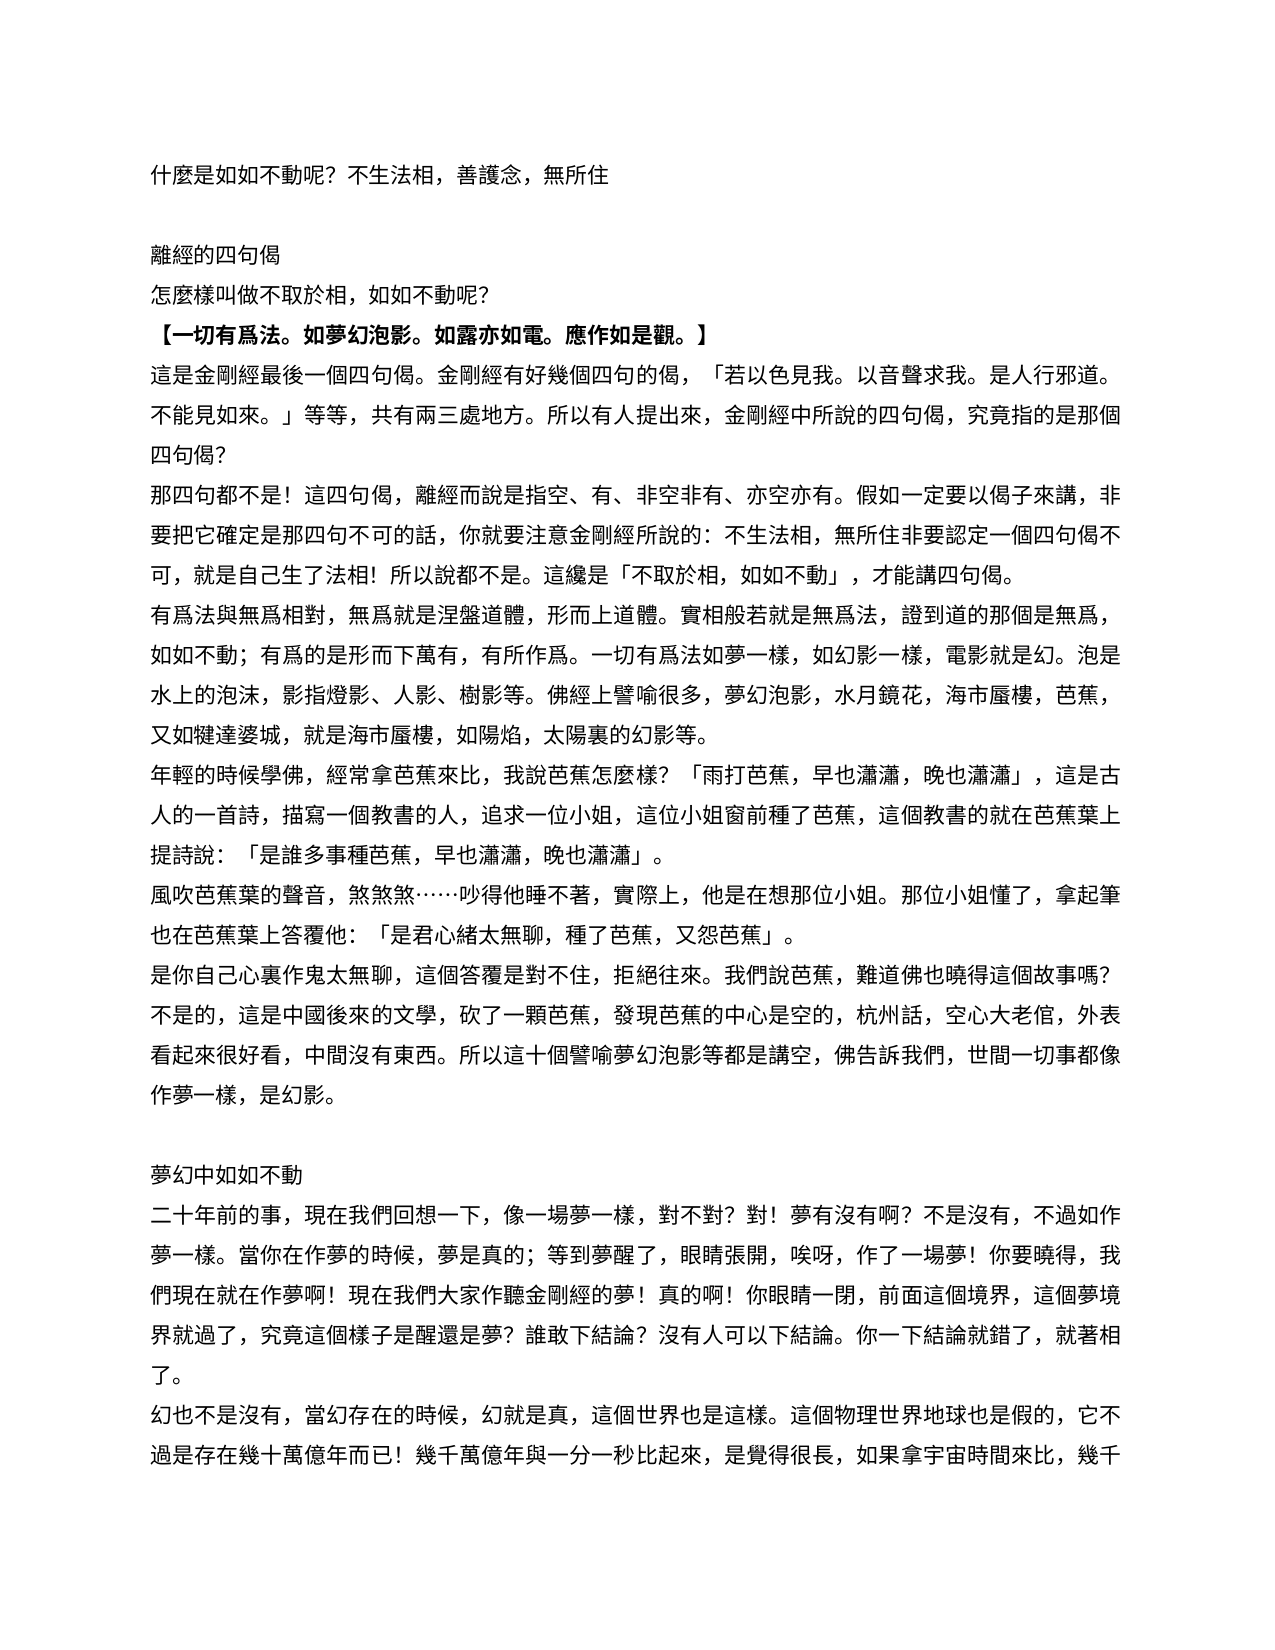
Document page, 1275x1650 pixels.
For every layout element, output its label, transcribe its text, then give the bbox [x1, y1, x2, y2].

text 什麼是如如不動呢？不生法相，善護念，無所住 [150, 150, 1125, 190]
text 離經的四句偈 [150, 230, 1125, 270]
text 怎麼樣叫做不取於相，如如不動呢？ [150, 270, 1125, 310]
text 那四句都不是！這四句偈，離經而說是指空、有、非空非有、亦空亦有。假如一定要以偈子來講，非要把它確定是那四句不可的話，你就要注意金剛經所說的：不生法相，無所住非要認定一個四句偈不可，就是自己生了法相！所以說都不是。這纔是「不取於相，如如不動」，才能講四句偈。 [150, 470, 1125, 590]
text 二十年前的事，現在我們回想一下，像一場夢一樣，對不對？對！夢有沒有啊？不是沒有，不過如作夢一樣。當你在作夢的時候，夢是真的；等到夢醒了，眼睛張開，唉呀，作了一場夢！你要曉得，我們現在就在作夢啊！現在我們大家作聽金剛經的夢！真的啊！你眼睛一閉，前面這個境界，這個夢境界就過了，究竟這個樣子是醒還是夢？誰敢下結論？沒有人可以下結論。你一下結論就錯了，就著相了。 [150, 1190, 1125, 1390]
text 有爲法與無爲相對，無爲就是涅盤道體，形而上道體。實相般若就是無爲法，證到道的那個是無爲，如如不動；有爲的是形而下萬有，有所作爲。一切有爲法如夢一樣，如幻影一樣，電影就是幻。泡是水上的泡沫，影指燈影、人影、樹影等。佛經上譬喻很多，夢幻泡影，水月鏡花，海市蜃樓，芭蕉，又如犍達婆城，就是海市蜃樓，如陽焰，太陽裏的幻影等。 [150, 590, 1125, 750]
text 是你自己心裏作鬼太無聊，這個答覆是對不住，拒絕往來。我們說芭蕉，難道佛也曉得這個故事嗎？不是的，這是中國後來的文學，砍了一顆芭蕉，發現芭蕉的中心是空的，杭州話，空心大老倌，外表看起來很好看，中間沒有東西。所以這十個譬喻夢幻泡影等都是講空，佛告訴我們，世間一切事都像作夢一樣，是幻影。 [150, 950, 1125, 1110]
text 風吹芭蕉葉的聲音，煞煞煞……吵得他睡不著，實際上，他是在想那位小姐。那位小姐懂了，拿起筆也在芭蕉葉上答覆他：「是君心緒太無聊，種了芭蕉，又怨芭蕉」。 [150, 870, 1125, 950]
text 年輕的時候學佛，經常拿芭蕉來比，我說芭蕉怎麼樣？「雨打芭蕉，早也瀟瀟，晚也瀟瀟」，這是古人的一首詩，描寫一個教書的人，追求一位小姐，這位小姐窗前種了芭蕉，這個教書的就在芭蕉葉上提詩說：「是誰多事種芭蕉，早也瀟瀟，晚也瀟瀟」。 [150, 750, 1125, 870]
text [150, 1390, 1125, 1470]
text 【一切有爲法。如夢幻泡影。如露亦如電。應作如是觀。】 [150, 310, 1125, 350]
text 這是金剛經最後一個四句偈。金剛經有好幾個四句的偈，「若以色見我。以音聲求我。是人行邪道。不能見如來。」等等，共有兩三處地方。所以有人提出來，金剛經中所說的四句偈，究竟指的是那個四句偈？ [150, 350, 1125, 470]
text 夢幻中如如不動 [150, 1150, 1125, 1190]
